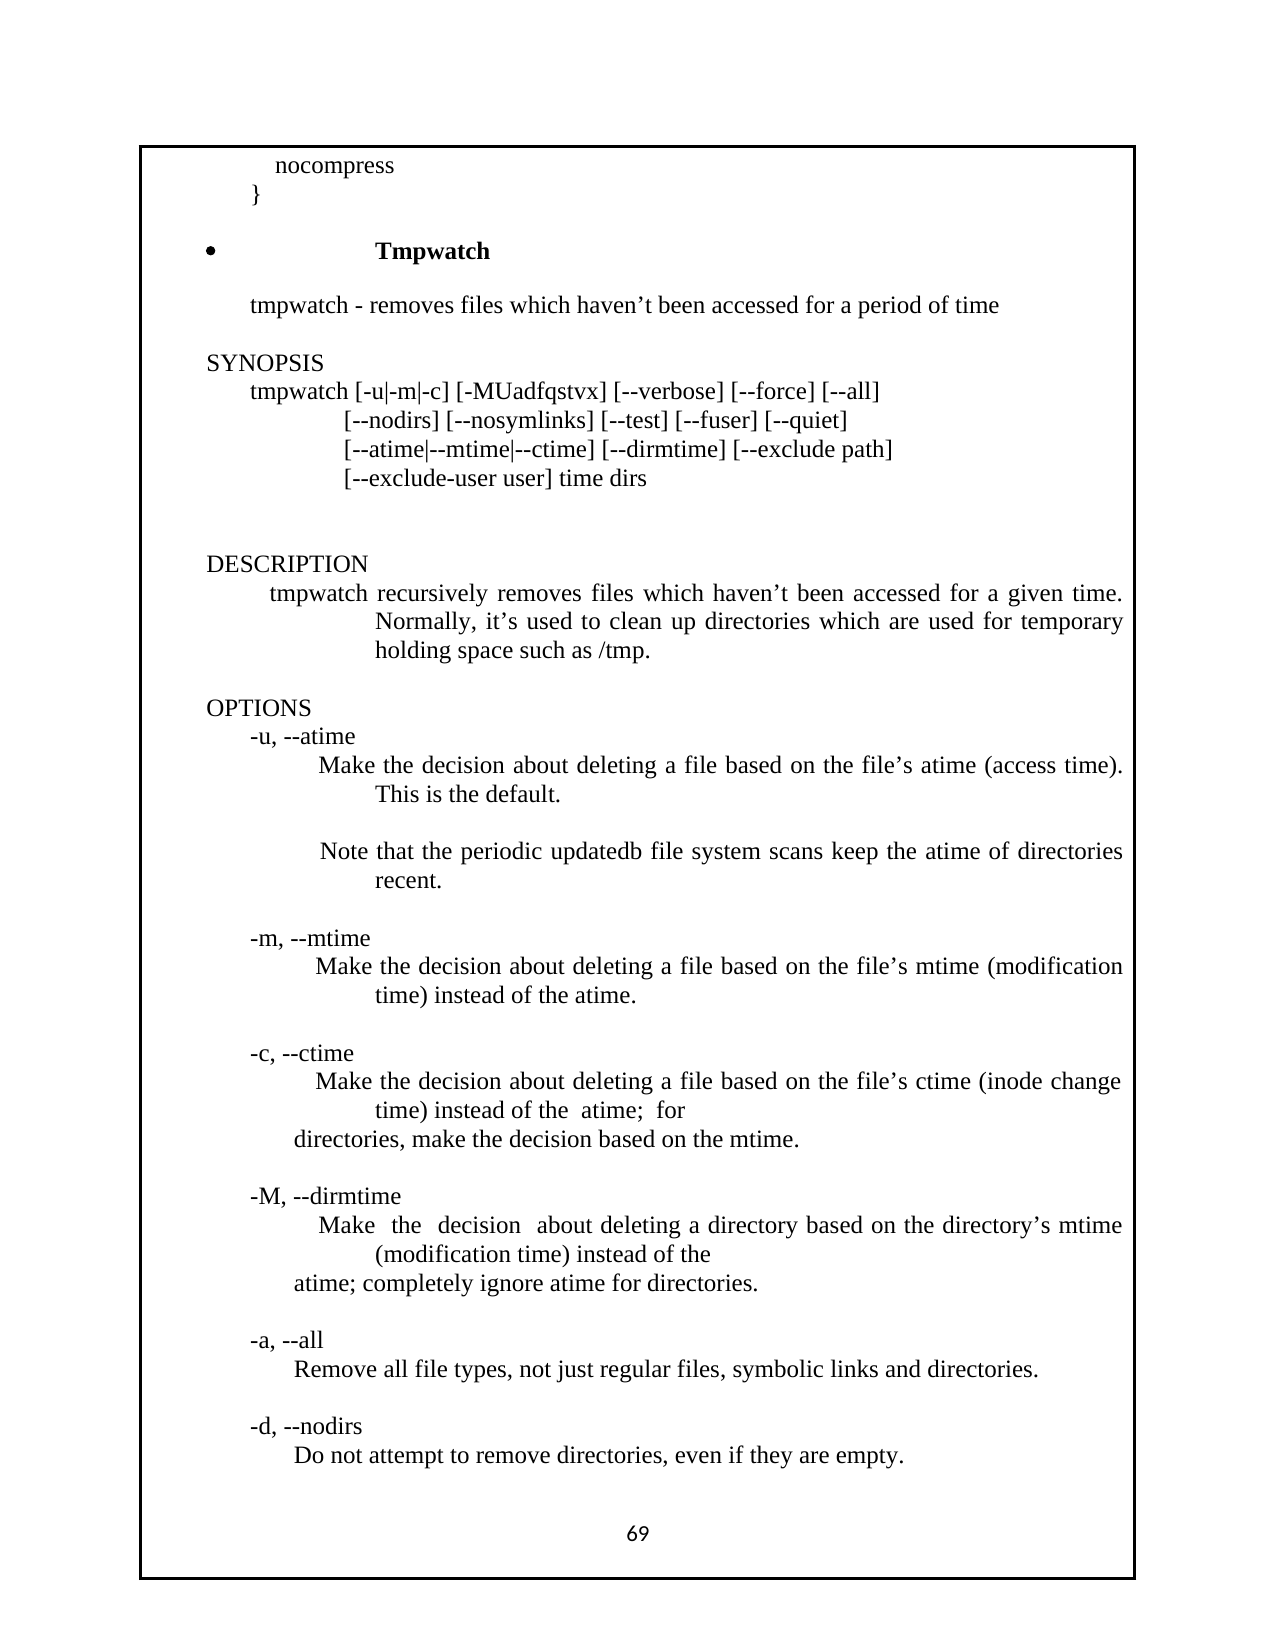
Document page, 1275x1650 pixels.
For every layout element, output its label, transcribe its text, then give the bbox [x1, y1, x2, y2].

text -m, --mtime [206, 923, 1125, 951]
text nocompress [206, 150, 1125, 179]
text tmpwatch recursively removes files which haven’t been accessed for a given time. Normally, it’s used to clean up directories which are used for temporary holding space such as /tmp. [206, 578, 1125, 664]
text Make the decision about deleting a directory based on the directory’s mtime (modification time) instead of the [206, 1210, 1125, 1268]
text OPTIONS [206, 693, 1125, 721]
text [--nodirs] [--nosymlinks] [--test] [--fuser] [--quiet] [206, 405, 1125, 434]
text -c, --ctime [206, 1038, 1125, 1066]
text [--exclude-user user] time dirs [206, 463, 1125, 491]
text Make the decision about deleting a file based on the file’s atime (access time). This is the default. [206, 750, 1125, 808]
text Make the decision about deleting a file based on the file’s mtime (modification time) instead of the atime. [206, 951, 1125, 1009]
text Remove all file types, not just regular files, symbolic links and directories. [206, 1354, 1125, 1383]
text Do not attempt to remove directories, even if they are empty. [206, 1440, 1125, 1469]
text tmpwatch - removes files which haven’t been accessed for a period of time [206, 290, 1125, 319]
text Make the decision about deleting a file based on the file’s ctime (inode change time) instead of the atime; for [206, 1066, 1125, 1124]
text [--atime|--mtime|--ctime] [--dirmtime] [--exclude path] [206, 434, 1125, 463]
list Tmpwatch [206, 236, 1066, 265]
text -d, --nodirs [206, 1411, 1125, 1440]
text -M, --dirmtime [206, 1181, 1125, 1210]
text directories, make the decision based on the mtime. [206, 1124, 1125, 1153]
text atime; completely ignore atime for directories. [206, 1268, 1125, 1296]
text DESCRIPTION [206, 549, 1125, 578]
text } [206, 179, 1125, 207]
text -a, --all [206, 1325, 1125, 1354]
text Note that the periodic updatedb file system scans keep the atime of directories recent. [206, 836, 1125, 894]
text -u, --atime [206, 721, 1125, 750]
text SYNOPSIS [206, 348, 1125, 376]
text tmpwatch [-u|-m|-c] [-MUadfqstvx] [--verbose] [--force] [--all] [206, 376, 1125, 405]
